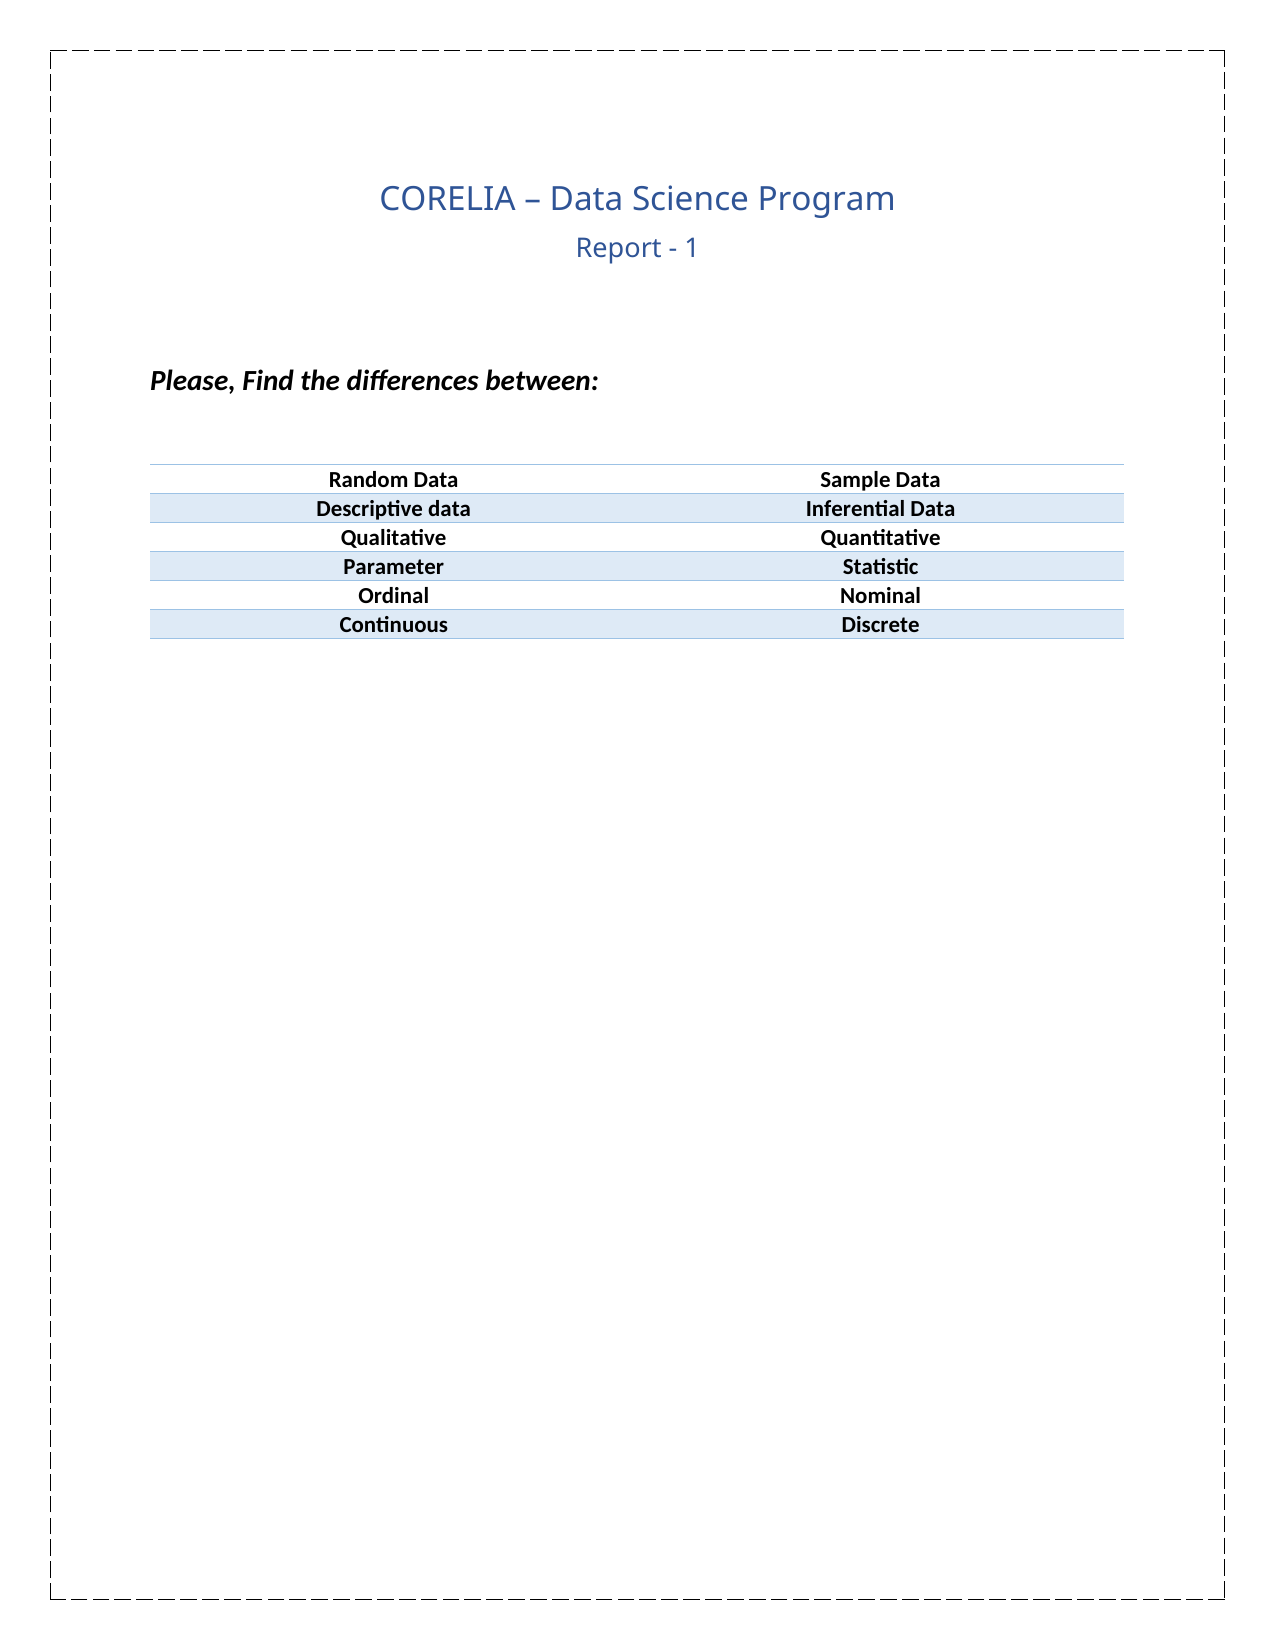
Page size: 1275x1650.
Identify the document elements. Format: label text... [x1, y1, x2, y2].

table_cell Ordinal [150, 581, 637, 609]
table_cell Nominal [637, 581, 1124, 609]
table_header Sample Data [637, 465, 1124, 493]
table_cell Qualitative [150, 523, 637, 551]
table_cell Parameter [150, 552, 637, 580]
table_cell Inferential Data [637, 494, 1124, 522]
subtitle Report - 1 [150, 228, 1125, 265]
table_header Random Data [150, 465, 637, 493]
table_cell Descriptive data [150, 494, 637, 522]
table_cell Continuous [150, 610, 637, 638]
text Please, Find the differences between: [150, 362, 1125, 397]
table_cell Discrete [637, 610, 1124, 638]
subtitle CORELIA – Data Science Program [150, 175, 1125, 220]
table_cell Quantitative [637, 523, 1124, 551]
table_cell Statistic [637, 552, 1124, 580]
